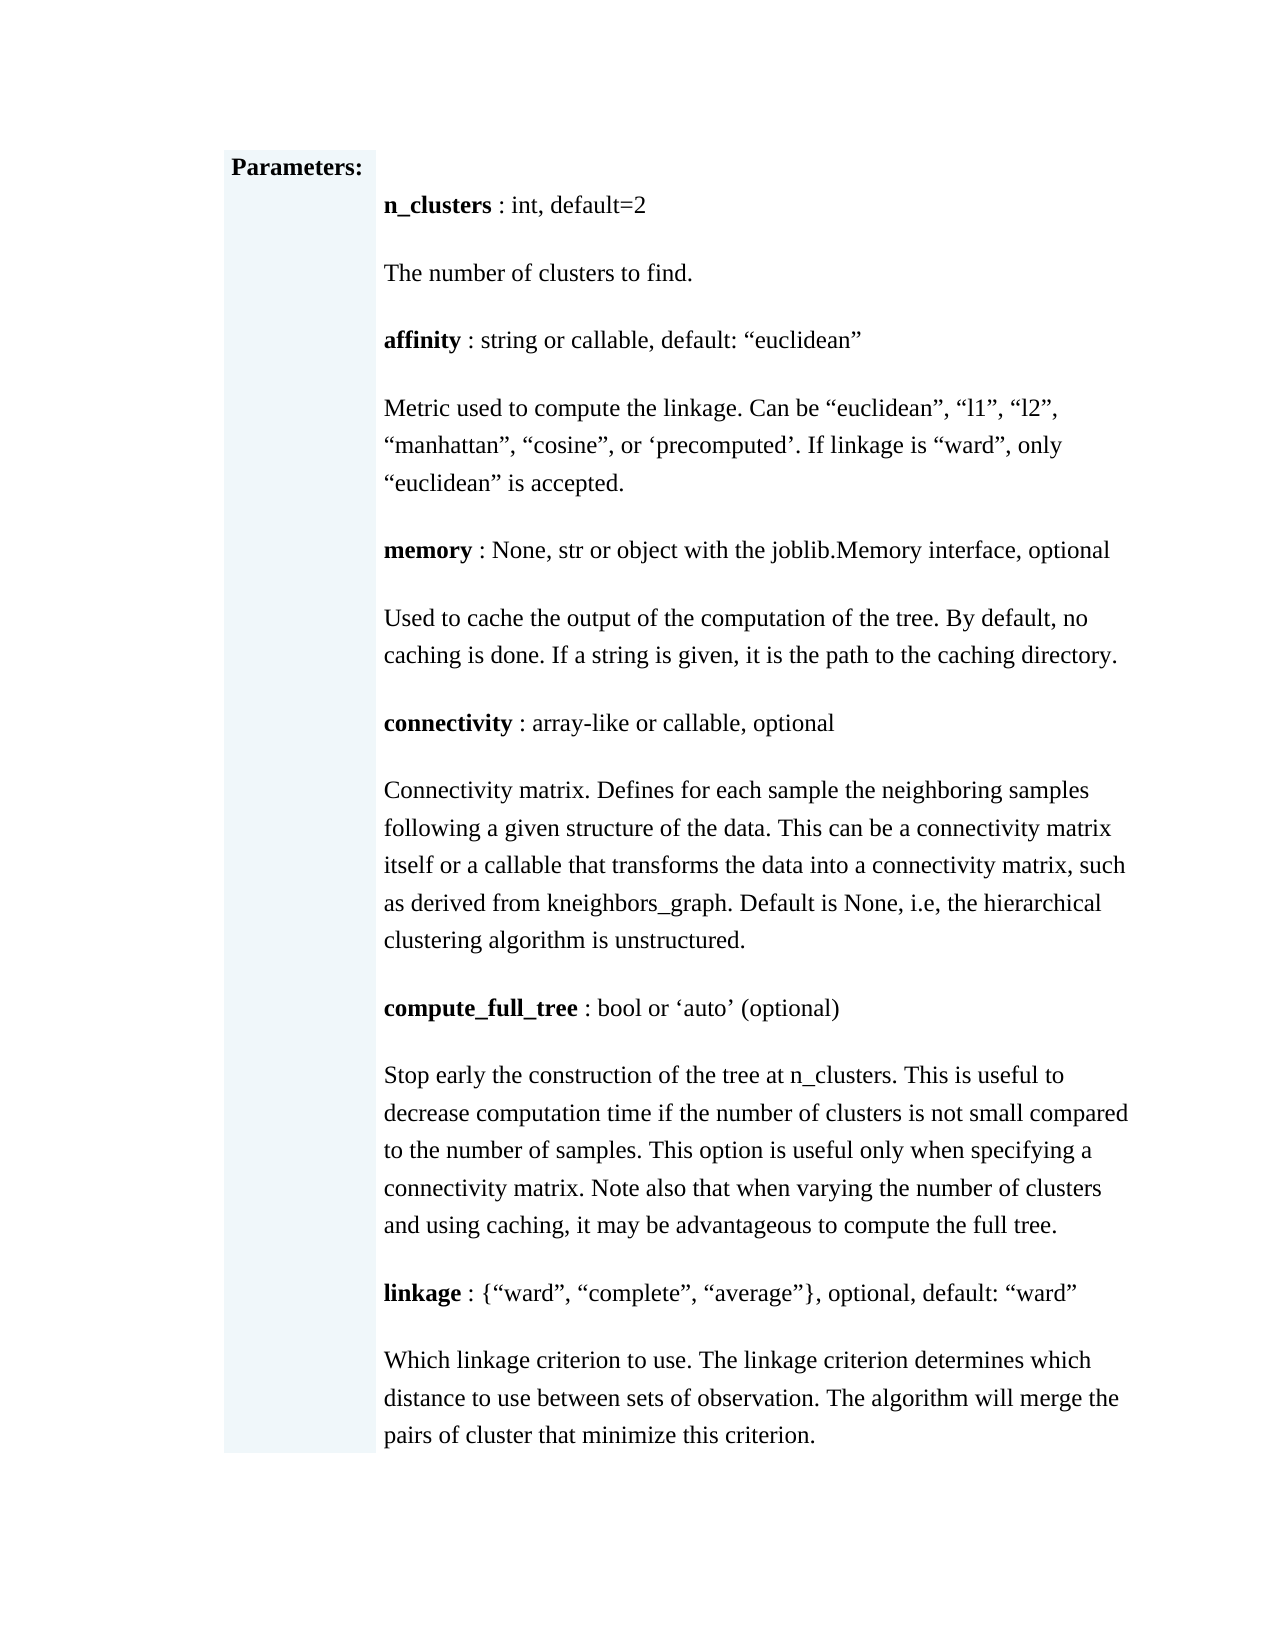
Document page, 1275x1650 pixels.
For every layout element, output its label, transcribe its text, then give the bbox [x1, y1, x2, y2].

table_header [376, 150, 1144, 1453]
table_header Parameters: [224, 150, 376, 1453]
